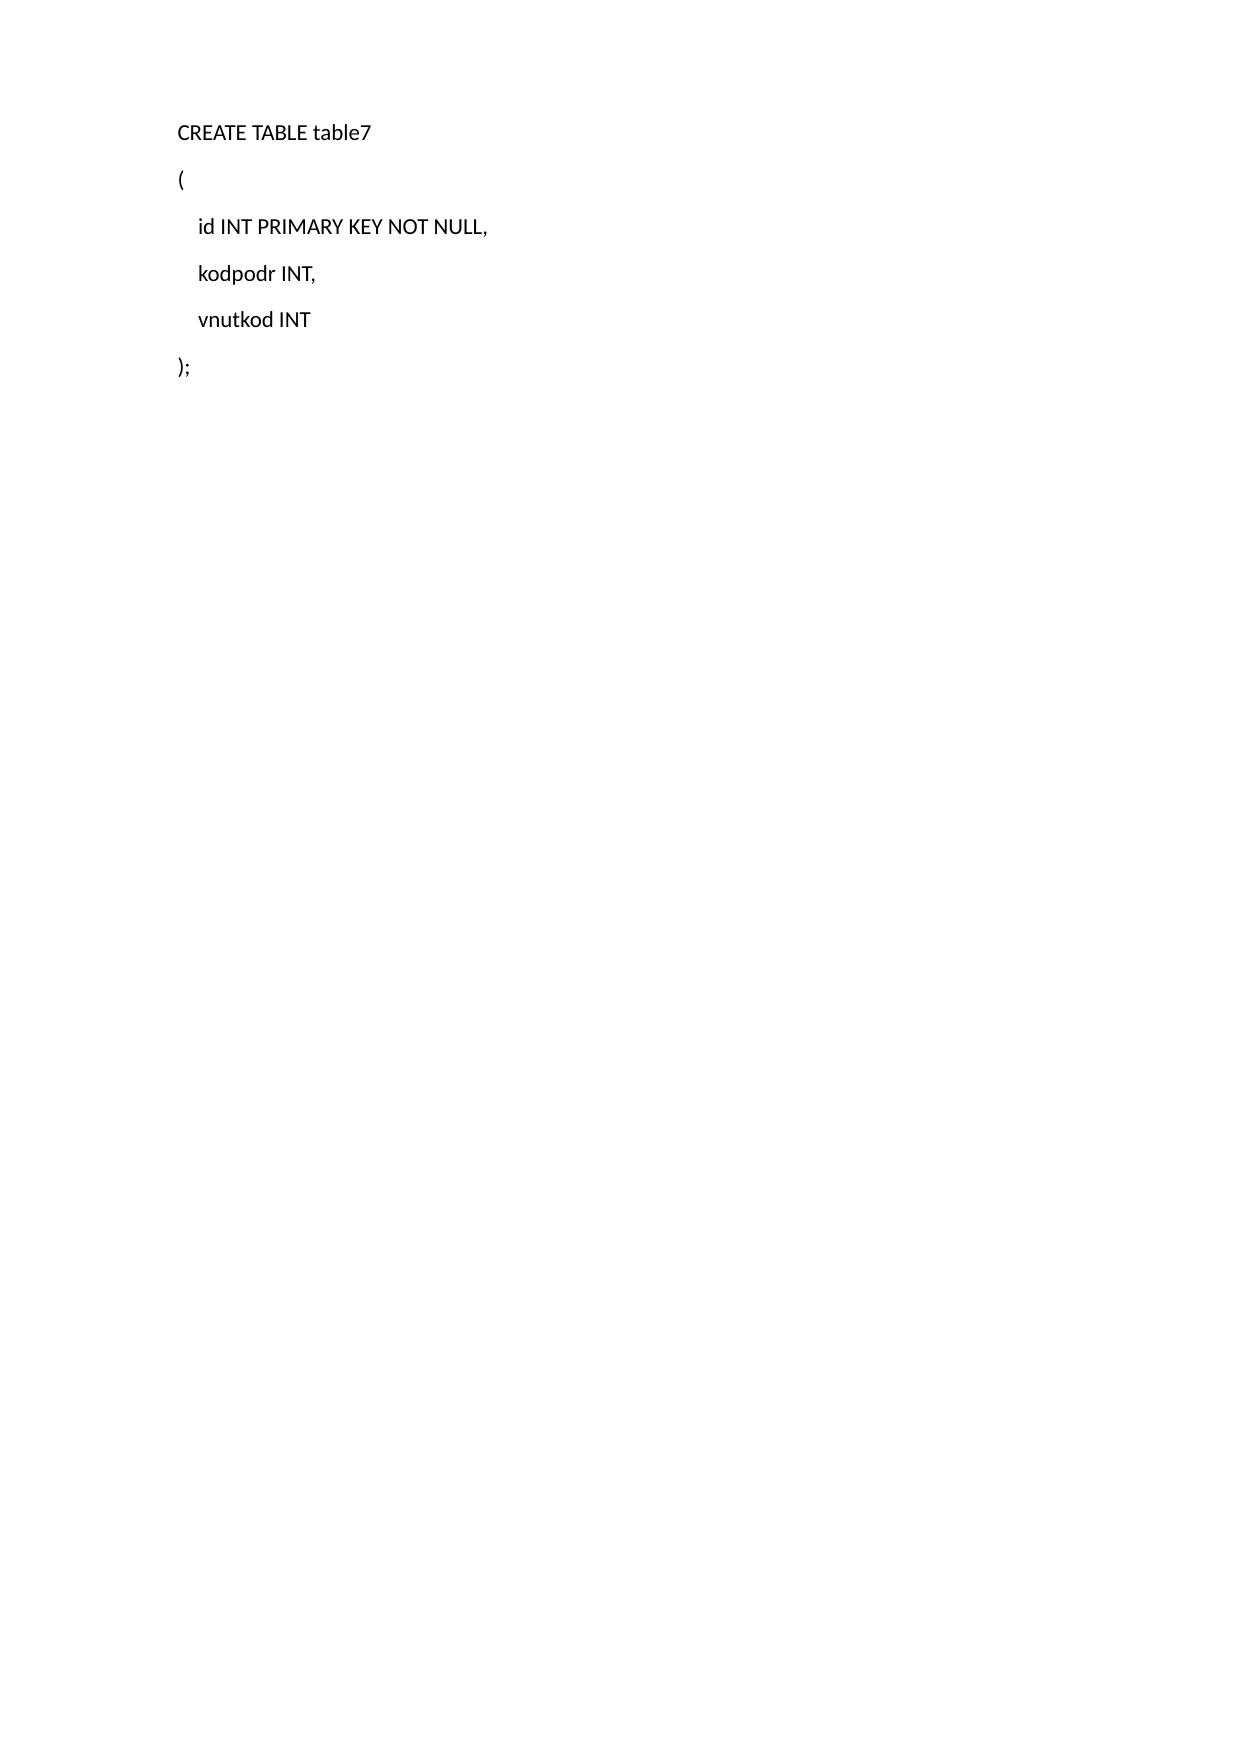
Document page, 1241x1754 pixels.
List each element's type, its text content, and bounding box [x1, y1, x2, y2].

text id INT PRIMARY KEY NOT NULL, [177, 212, 1152, 240]
text ); [177, 352, 1152, 381]
text CREATE TABLE table7 [177, 118, 1152, 146]
text ( [177, 165, 1152, 193]
text kodpodr INT, [177, 259, 1152, 287]
text vnutkod INT [177, 306, 1152, 334]
